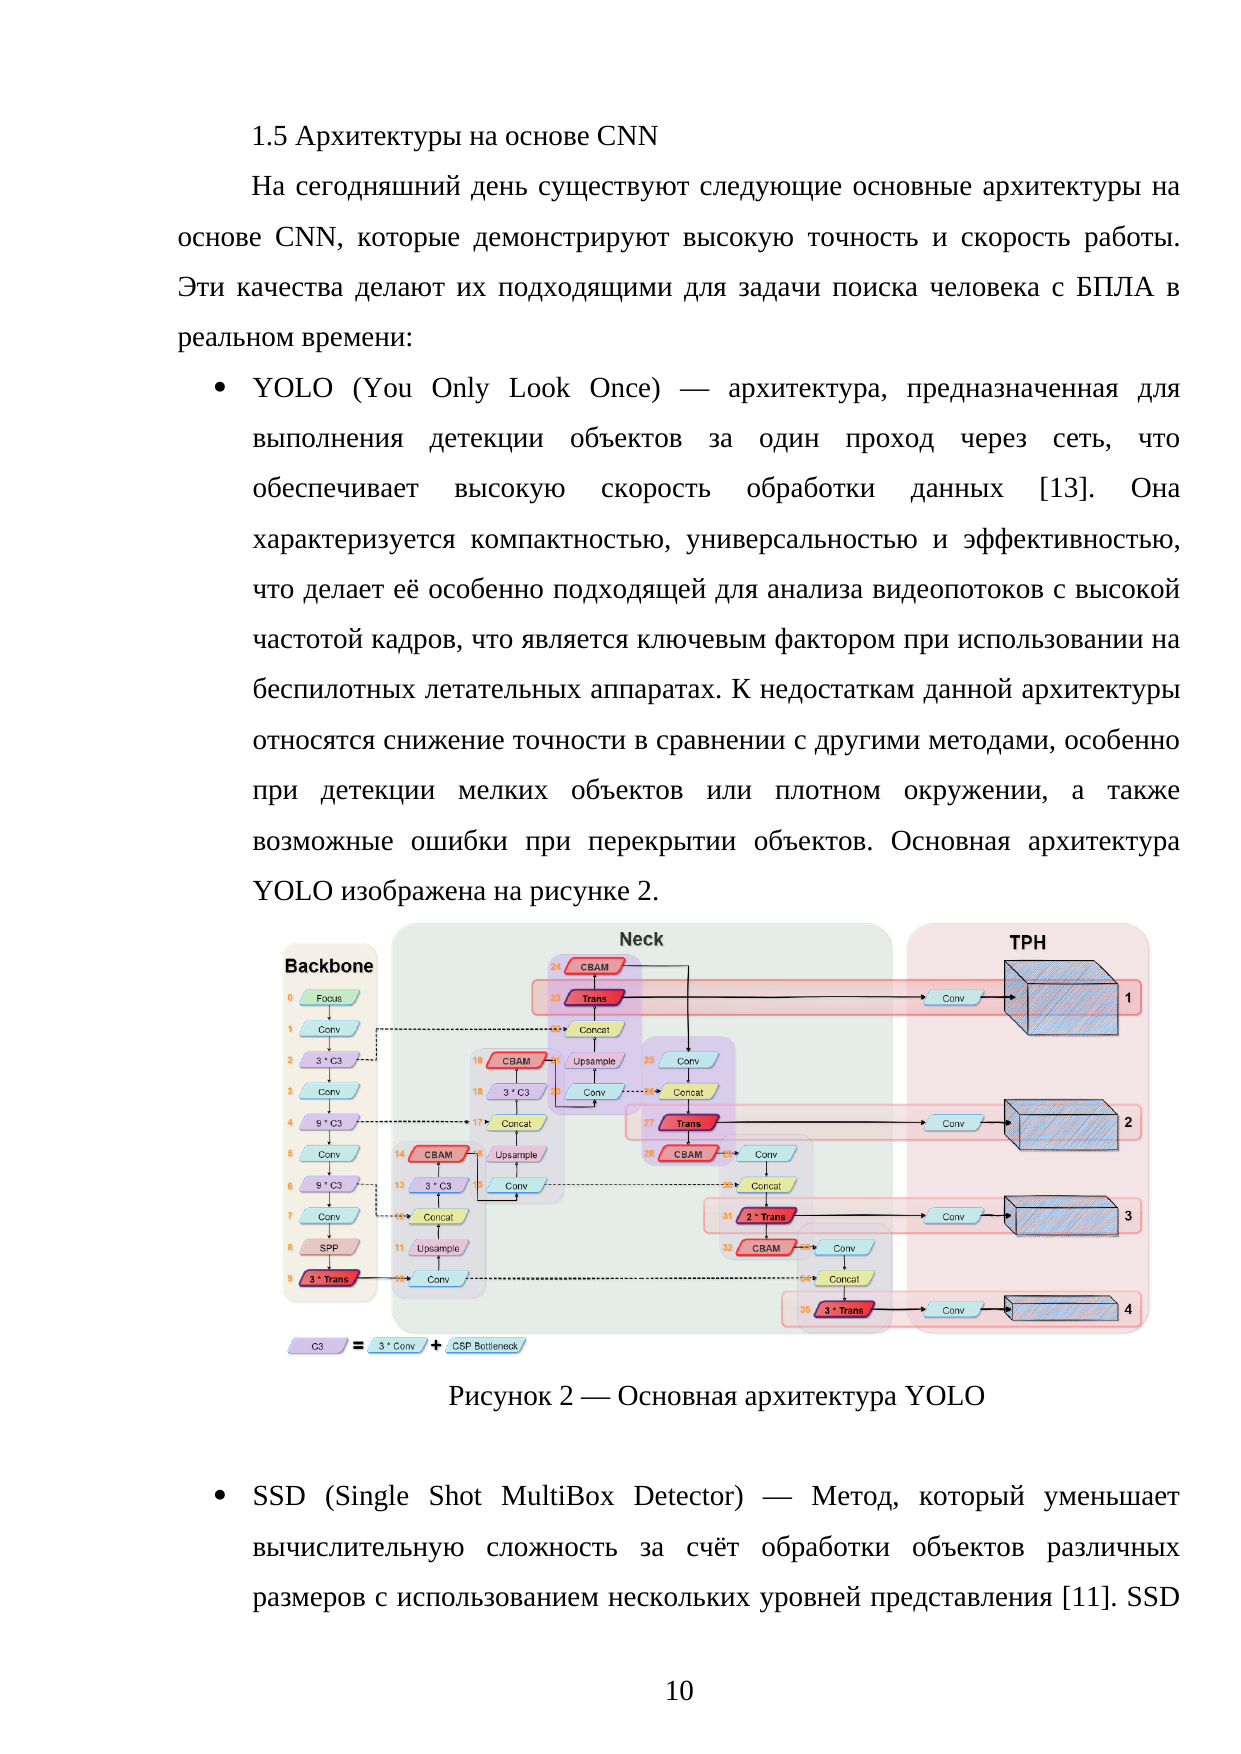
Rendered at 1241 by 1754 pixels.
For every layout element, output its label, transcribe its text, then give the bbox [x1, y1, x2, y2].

picture [280, 923, 1153, 1361]
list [215, 1478, 1181, 1613]
subtitle 1.5 Архитектуры на основе СNN [177, 118, 1181, 152]
text На сегодняшний день существуют следующие основные архитектуры на основе CNN, которые демонстрируют высокую точность и скорость работы. Эти качества делают их подходящими для задачи поиска человека с БПЛА в реальном времени: [177, 168, 1181, 353]
list Рисунок 2 — Основная архитектура YOLO [252, 1378, 1181, 1411]
list YOLO (You Only Look Once) — архитектура, предназначенная для выполнения детекции объектов за один проход через сеть, что обеспечивает высокую скорость обработки данных [13]. Она характеризуется компактностью, универсальностью и эффективностью, что делает её особенно подходящей для анализа видеопотоков с высокой частотой кадров, что является ключевым фактором при использовании на беспилотных летательных аппаратах. К недостаткам данной архитектуры относятся снижение точности в сравнении с другими методами, особенно при детекции мелких объектов или плотном окружении, а также возможные ошибки при перекрытии объектов. Основная архитектура YOLO изображена на рисунке 2. [215, 370, 1181, 906]
